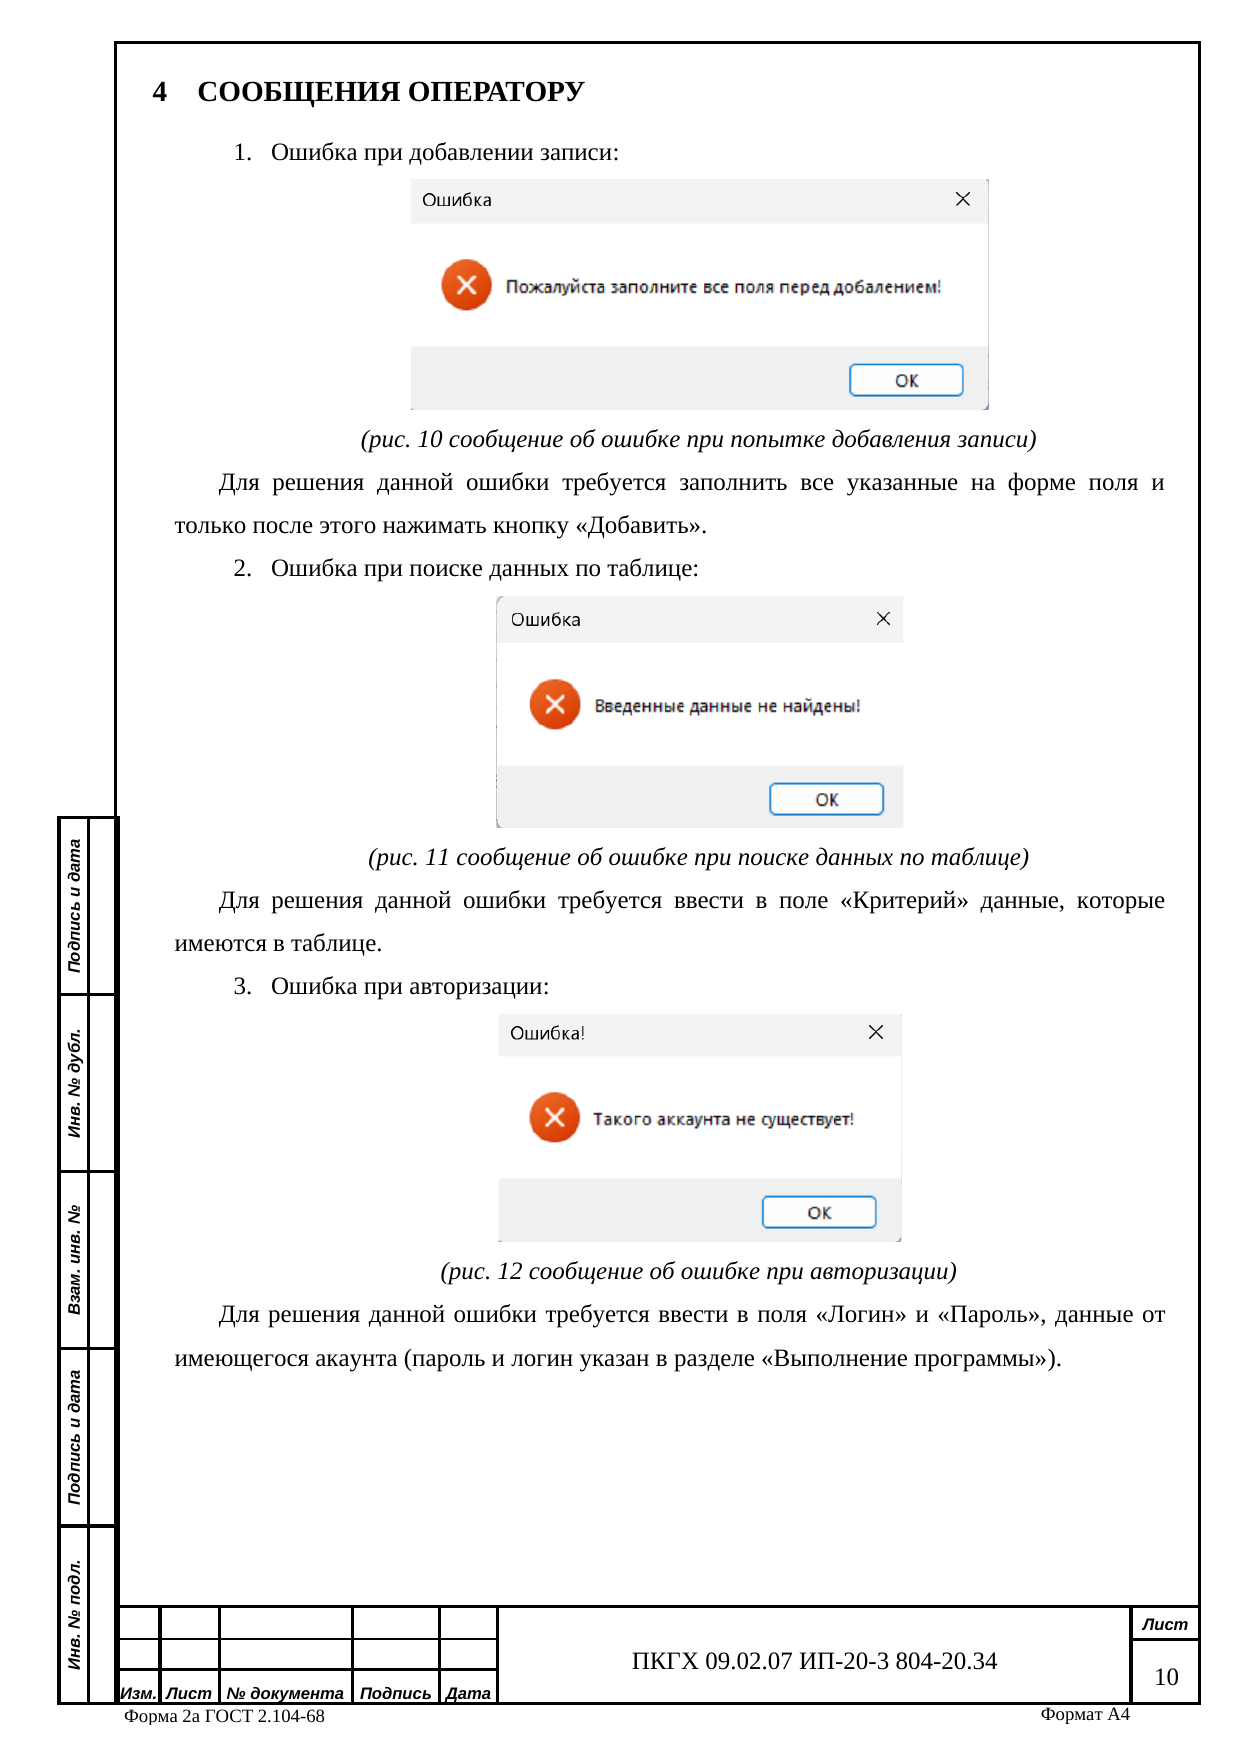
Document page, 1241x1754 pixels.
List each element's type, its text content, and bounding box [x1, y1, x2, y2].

text (рис. 10 сообщение об ошибке при попытке добавления записи) [159, 424, 1166, 452]
picture [498, 1014, 902, 1242]
picture [411, 179, 989, 410]
picture [496, 596, 904, 828]
list Ошибка при поиске данных по таблице: [233, 553, 1166, 582]
text Для решения данной ошибки требуется заполнить все указанные на форме поля и только после этого нажимать кнопку «Добавить». [174, 467, 1166, 539]
text (рис. 12 сообщение об ошибке при авторизации) [159, 1256, 1166, 1285]
text (рис. 11 сообщение об ошибке при поиске данных по таблице) [159, 842, 1166, 871]
text Для решения данной ошибки требуется ввести в поля «Логин» и «Пароль», данные от имеющегося акаунта (пароль и логин указан в разделе «Выполнение программы»). [174, 1299, 1166, 1371]
list Ошибка при добавлении записи: [233, 137, 1166, 165]
list Ошибка при авторизации: [233, 971, 1166, 1000]
text Для решения данной ошибки требуется ввести в поле «Критерий» данные, которые имеются в таблице. [174, 885, 1166, 957]
subtitle Сообщения оператору [159, 74, 1166, 107]
